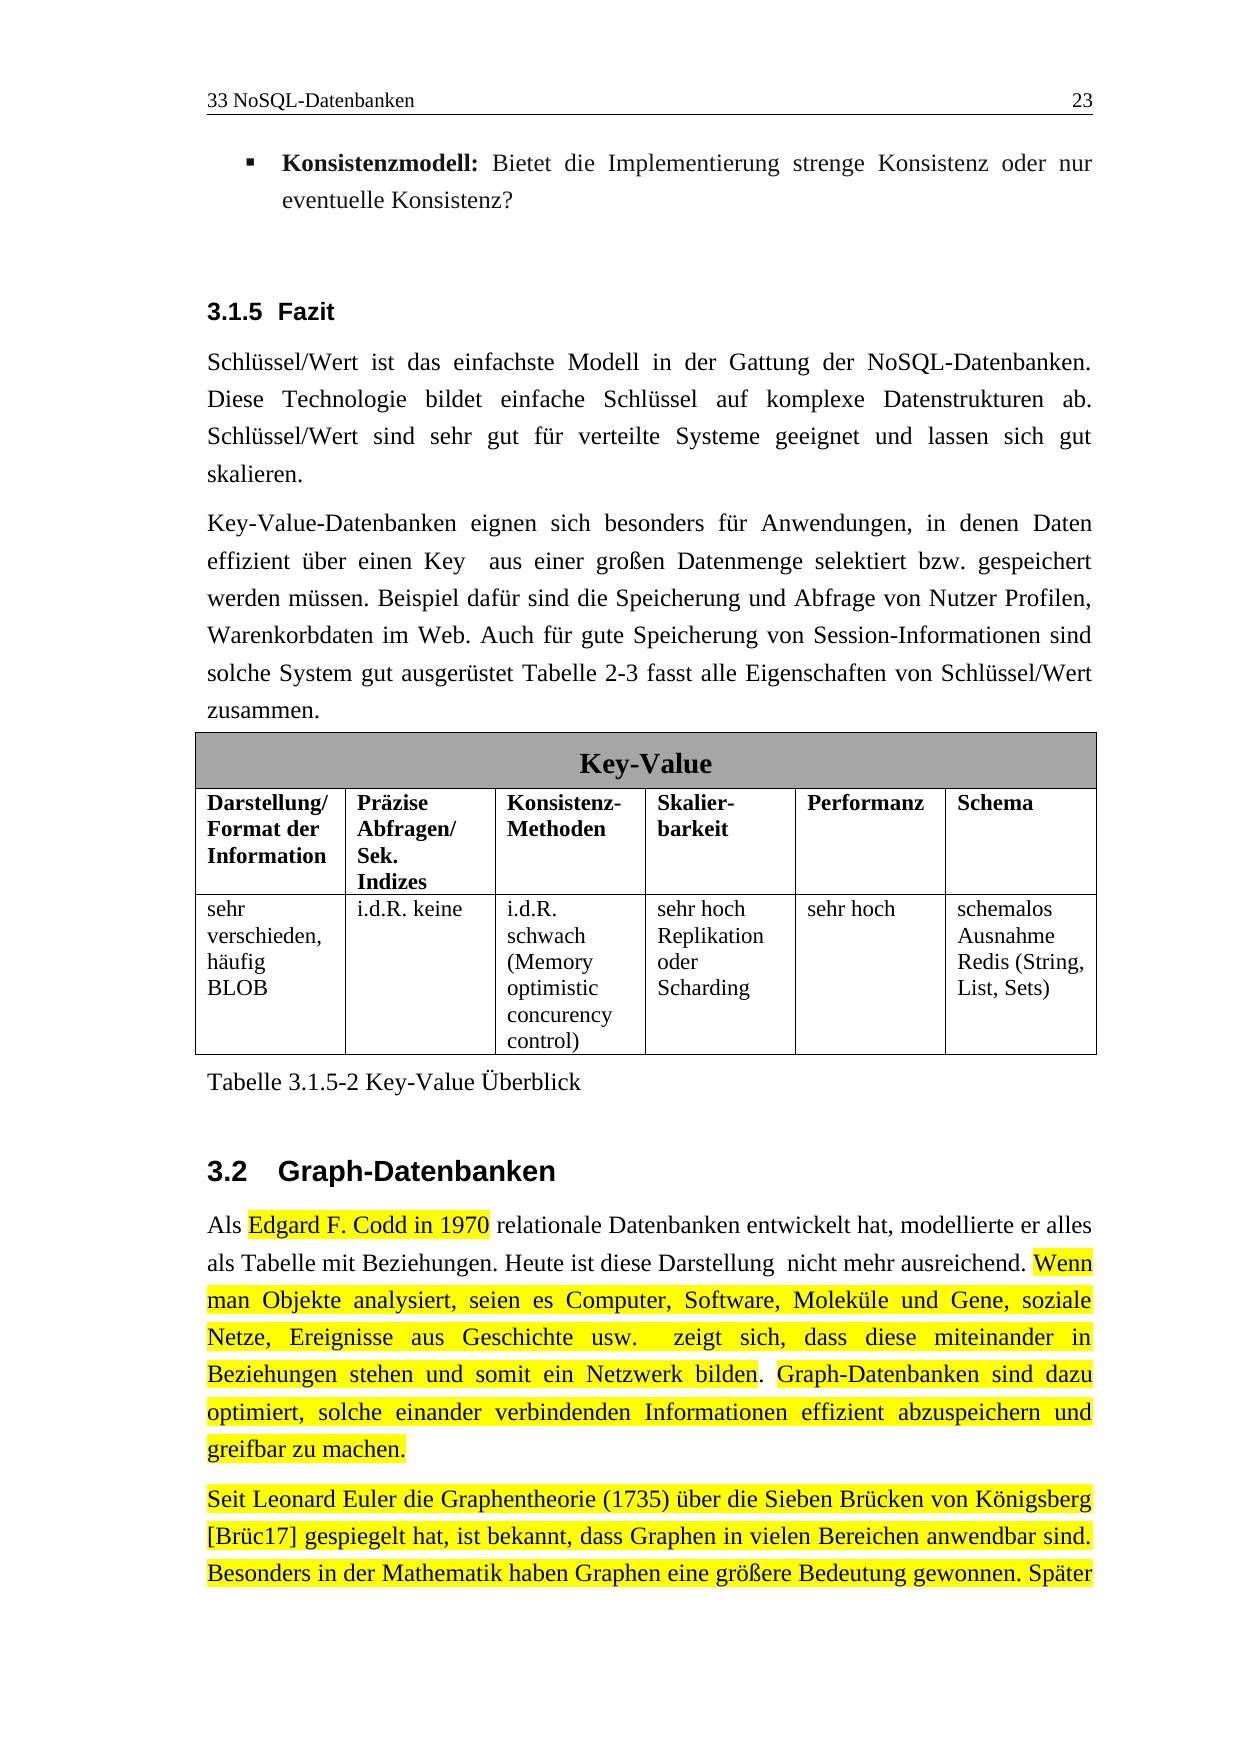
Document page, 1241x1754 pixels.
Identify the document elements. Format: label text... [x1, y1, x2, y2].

text Als Edgard F. Codd in 1970 relationale Datenbanken entwickelt hat, modellierte er alles als Tabelle mit Beziehungen. Heute ist diese Darstellung nicht mehr ausreichend. Wenn man Objekte analysiert, seien es Computer, Software, Moleküle und Gene, soziale Netze, Ereignisse aus Geschichte usw. zeigt sich, dass diese miteinander in Beziehungen stehen und somit ein Netzwerk bilden. Graph-Datenbanken sind dazu optimiert, solche einander verbindenden Informationen effizient abzuspeichern und greifbar zu machen. [207, 1426, 1093, 1463]
table_cell sehr verschieden, häufig BLOB [196, 895, 345, 1053]
table_cell i.d.R. schwach (Memory optimistic concurency control) [496, 895, 645, 1053]
table_cell schemalos Ausnahme Redis (String, List, Sets) [946, 895, 1096, 1053]
table_header Key-Value [196, 733, 1096, 788]
table_cell sehr hoch Replikation oder Scharding [646, 895, 795, 1053]
table_cell i.d.R. keine [346, 895, 495, 1053]
list Konsistenzmodell: Bietet die Implementierung strenge Konsistenz oder nur eventuelle Konsistenz? [244, 148, 1093, 214]
text Als Edgard F. Codd in 1970 relationale Datenbanken entwickelt hat, modellierte er alles als Tabelle mit Beziehungen. Heute ist diese Darstellung nicht mehr ausreichend. Wenn man Objekte analysiert, seien es Computer, Software, Moleküle und Gene, soziale Netze, Ereignisse aus Geschichte usw. zeigt sich, dass diese miteinander in Beziehungen stehen und somit ein Netzwerk bilden. Graph-Datenbanken sind dazu optimiert, solche einander verbindenden Informationen effizient abzuspeichern und greifbar zu machen. [207, 1210, 1093, 1285]
table_cell Darstellung/ Format der Information [196, 789, 345, 894]
subtitle Graph-Datenbanken [207, 1154, 1093, 1188]
text Als Edgard F. Codd in 1970 relationale Datenbanken entwickelt hat, modellierte er alles als Tabelle mit Beziehungen. Heute ist diese Darstellung nicht mehr ausreichend. Wenn man Objekte analysiert, seien es Computer, Software, Moleküle und Gene, soziale Netze, Ereignisse aus Geschichte usw. zeigt sich, dass diese miteinander in Beziehungen stehen und somit ein Netzwerk bilden. Graph-Datenbanken sind dazu optimiert, solche einander verbindenden Informationen effizient abzuspeichern und greifbar zu machen. [207, 1351, 1093, 1397]
table_cell Präzise Abfragen/ Sek. Indizes [346, 789, 495, 894]
subtitle Fazit [207, 297, 1093, 326]
table_cell Konsistenz- Methoden [496, 789, 645, 894]
table_cell sehr hoch [796, 895, 945, 1053]
text Key-Value-Datenbanken eignen sich besonders für Anwendungen, in denen Daten effizient über einen Key aus einer großen Datenmenge selektiert bzw. gespeichert werden müssen. Beispiel dafür sind die Speicherung und Abfrage von Nutzer Profilen, Warenkorbdaten im Web. Auch für gute Speicherung von Session-Informationen sind solche System gut ausgerüstet Tabelle 2-3 fasst alle Eigenschaften von Schlüssel/Wert zusammen. [207, 508, 1093, 724]
table_cell Performanz [796, 789, 945, 894]
table_cell Schema [946, 789, 1096, 894]
text Schlüssel/Wert ist das einfachste Modell in der Gattung der NoSQL-Datenbanken. Diese Technologie bildet einfache Schlüssel auf komplexe Datenstrukturen ab. Schlüssel/Wert sind sehr gut für verteilte Systeme geeignet und lassen sich gut skalieren. [207, 347, 1093, 487]
table_cell Skalier-barkeit [646, 789, 795, 894]
